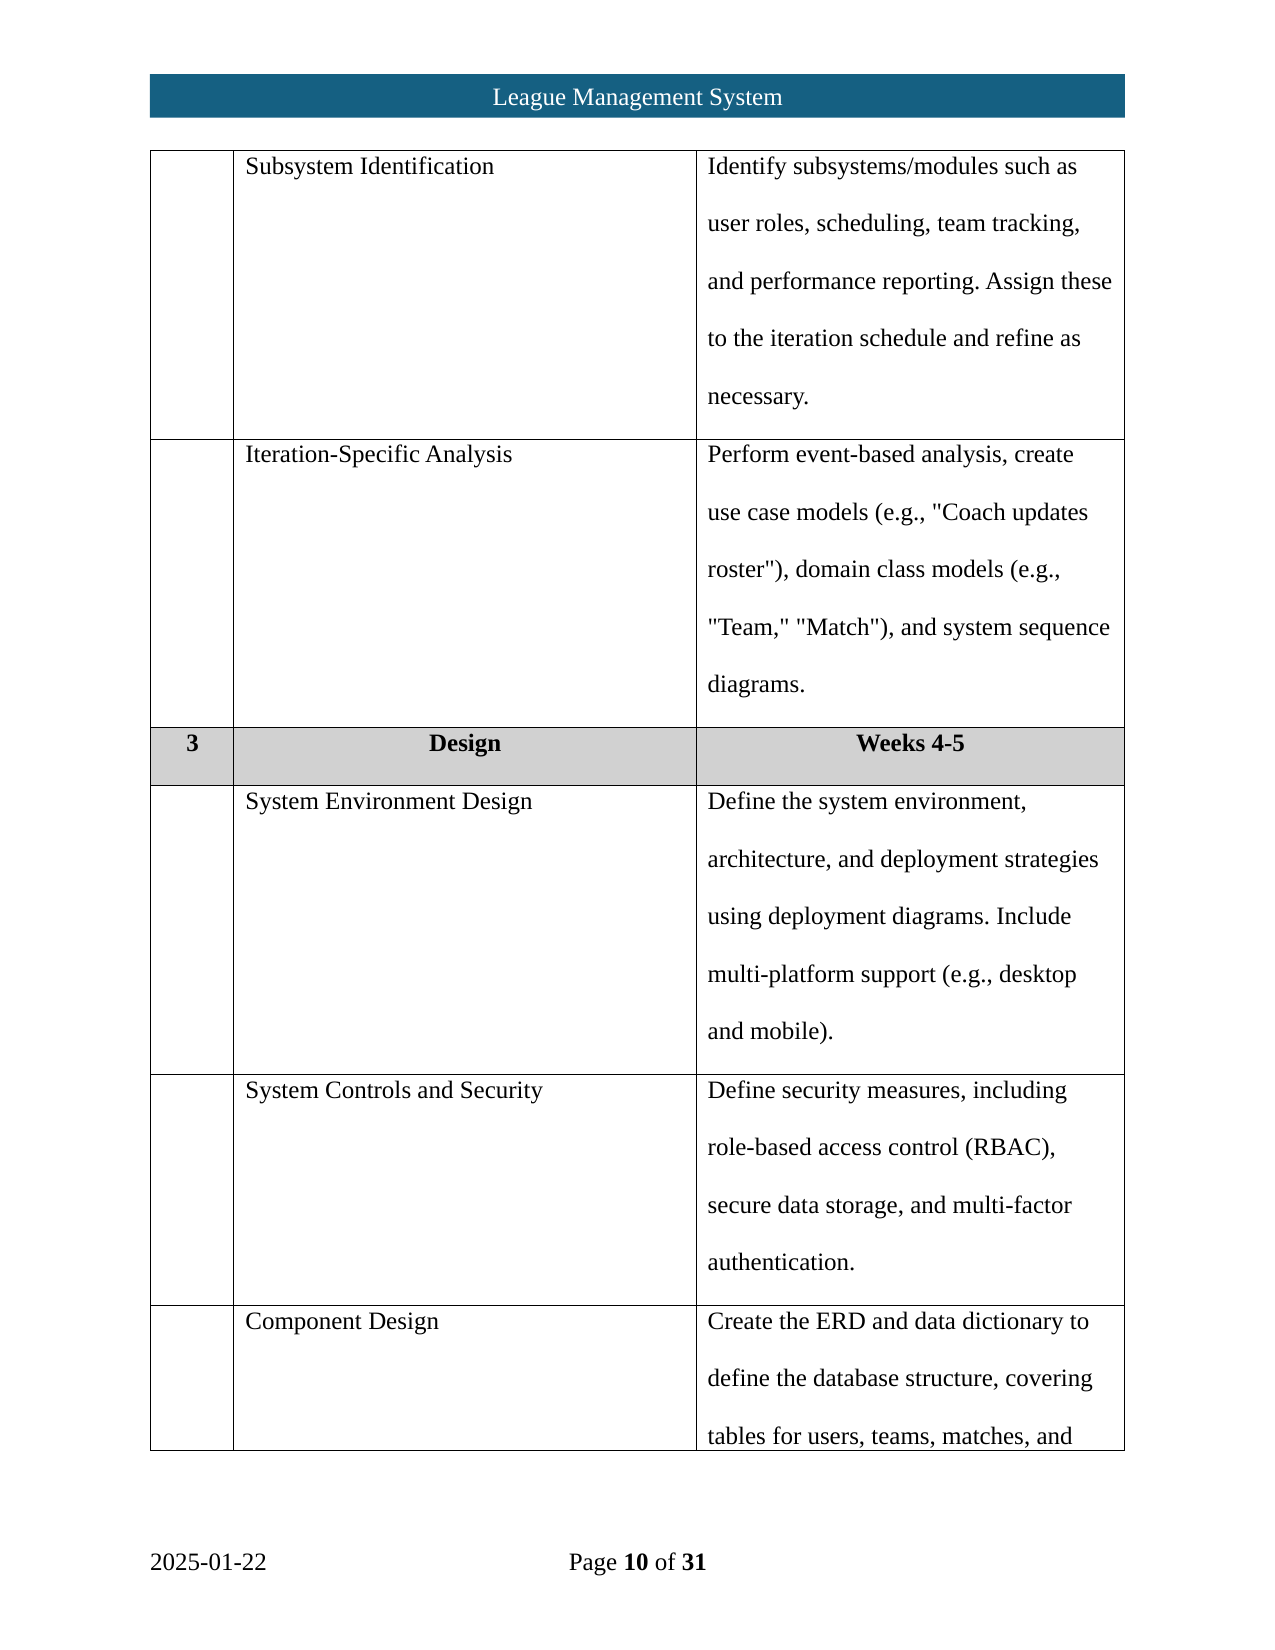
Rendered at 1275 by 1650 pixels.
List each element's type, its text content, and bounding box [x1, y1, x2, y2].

table_cell [151, 151, 233, 438]
table_cell Define the system environment, architecture, and deployment strategies using deployment diagrams. Include multi-platform support (e.g., desktop and mobile). [697, 786, 1124, 1074]
table_cell Define security measures, including role-based access control (RBAC), secure data storage, and multi-factor authentication. [697, 1075, 1124, 1305]
table_cell Component Design [234, 1306, 696, 1449]
table_cell Design [234, 728, 696, 785]
table_cell Iteration-Specific Analysis [234, 440, 696, 727]
table_cell [151, 1075, 233, 1305]
table_cell Perform event-based analysis, create use case models (e.g., "Coach updates roster"), domain class models (e.g., "Team," "Match"), and system sequence diagrams. [697, 440, 1124, 727]
table_cell Identify subsystems/modules such as user roles, scheduling, team tracking, and performance reporting. Assign these to the iteration schedule and refine as necessary. [697, 151, 1124, 438]
table_cell [151, 786, 233, 1074]
table_cell [151, 1306, 233, 1449]
table_cell [151, 440, 233, 727]
table_cell 3 [151, 728, 233, 785]
table_cell System Environment Design [234, 786, 696, 1074]
table_cell Subsystem Identification [234, 151, 696, 438]
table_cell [697, 1306, 1124, 1449]
table_cell System Controls and Security [234, 1075, 696, 1305]
table_cell Weeks 4-5 [697, 728, 1124, 785]
